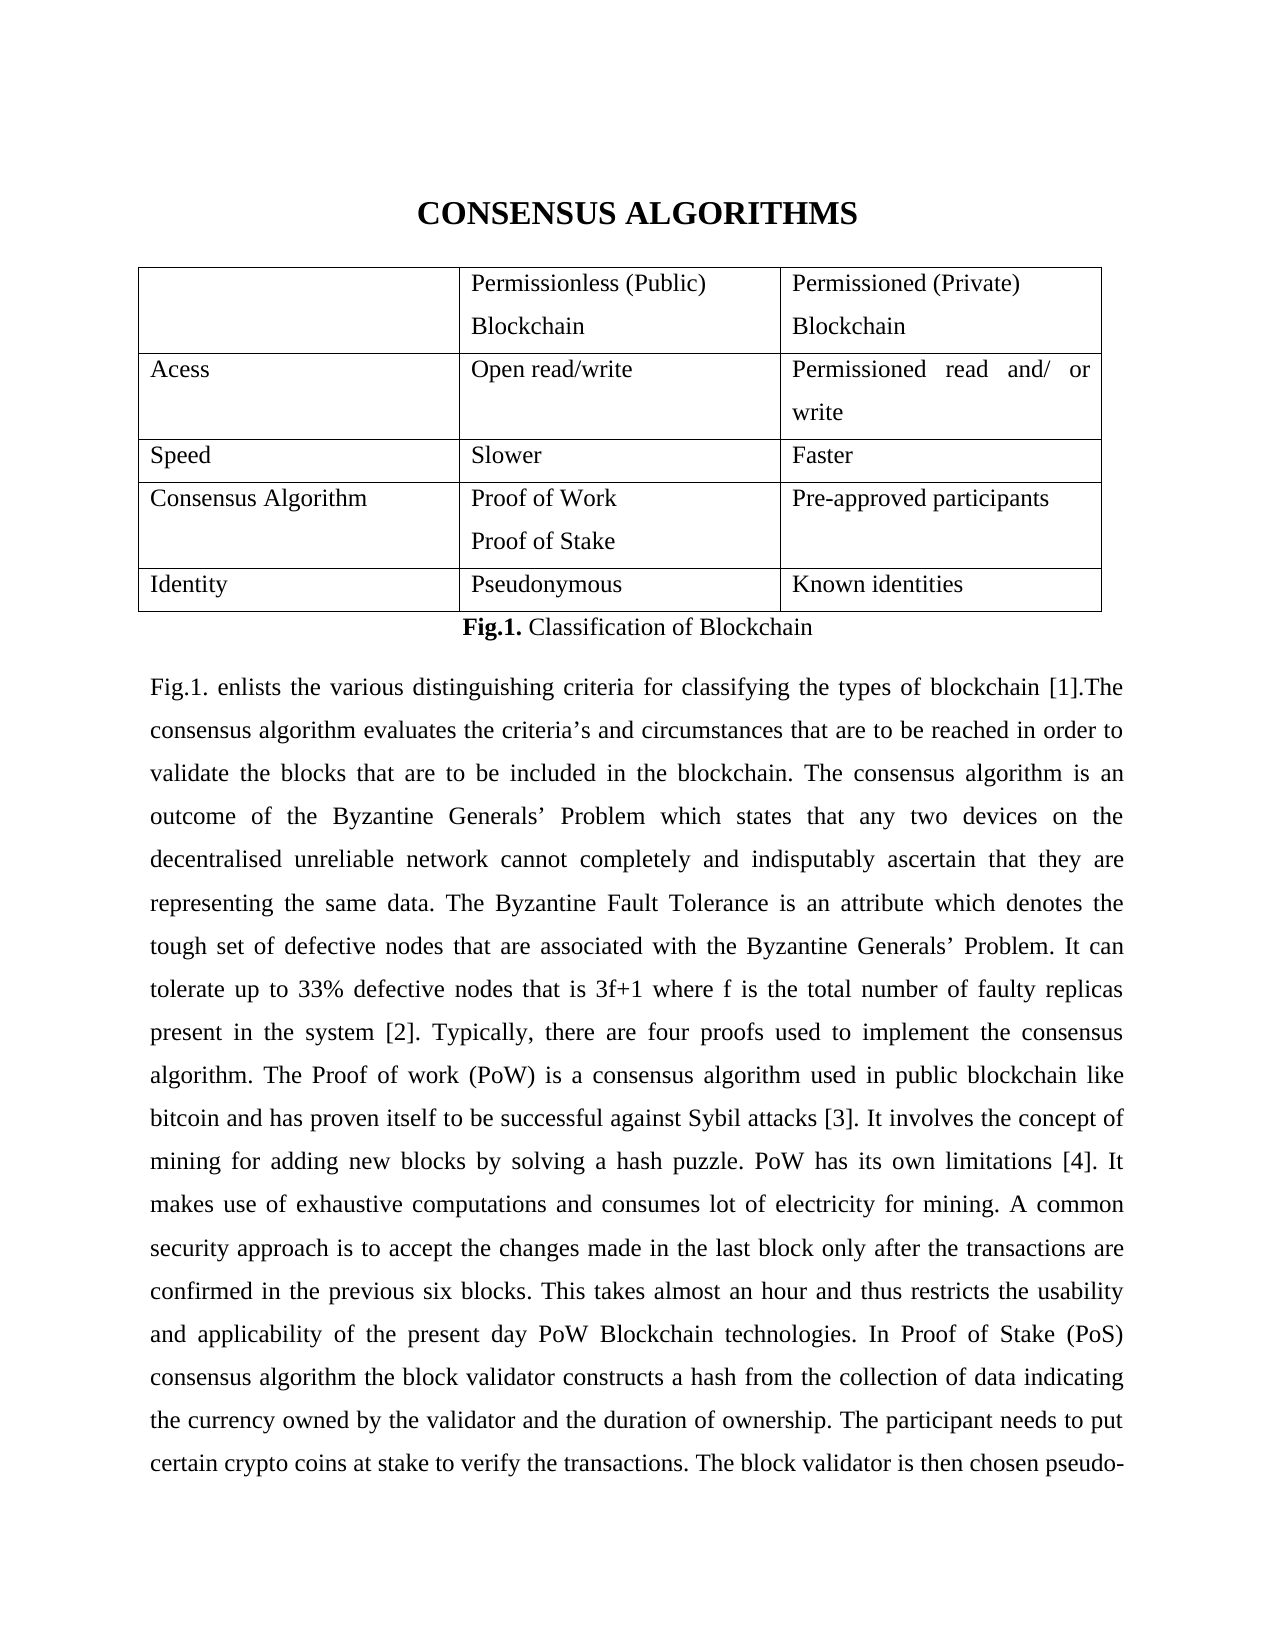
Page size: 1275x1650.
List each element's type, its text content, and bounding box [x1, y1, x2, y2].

table_header [139, 268, 459, 353]
table_cell Proof of Work Proof of Stake [460, 483, 780, 568]
table_cell Acess [139, 354, 459, 439]
table_cell Speed [139, 440, 459, 482]
table_cell Pseudonymous [460, 569, 780, 611]
table_cell Consensus Algorithm [139, 483, 459, 568]
table_header Permissioned (Private) Blockchain [781, 268, 1101, 353]
text Fig.1. Classification of Blockchain [150, 612, 1125, 641]
table_cell Slower [460, 440, 780, 482]
table_header Permissionless (Public) Blockchain [460, 268, 780, 353]
table_cell Permissioned read and/ or write [781, 354, 1101, 439]
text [150, 672, 1125, 1477]
text CONSENSUS ALGORITHMS [150, 193, 1125, 231]
table_cell Faster [781, 440, 1101, 482]
table_cell Pre-approved participants [781, 483, 1101, 568]
table_cell Open read/write [460, 354, 780, 439]
table_cell Identity [139, 569, 459, 611]
table_cell Known identities [781, 569, 1101, 611]
